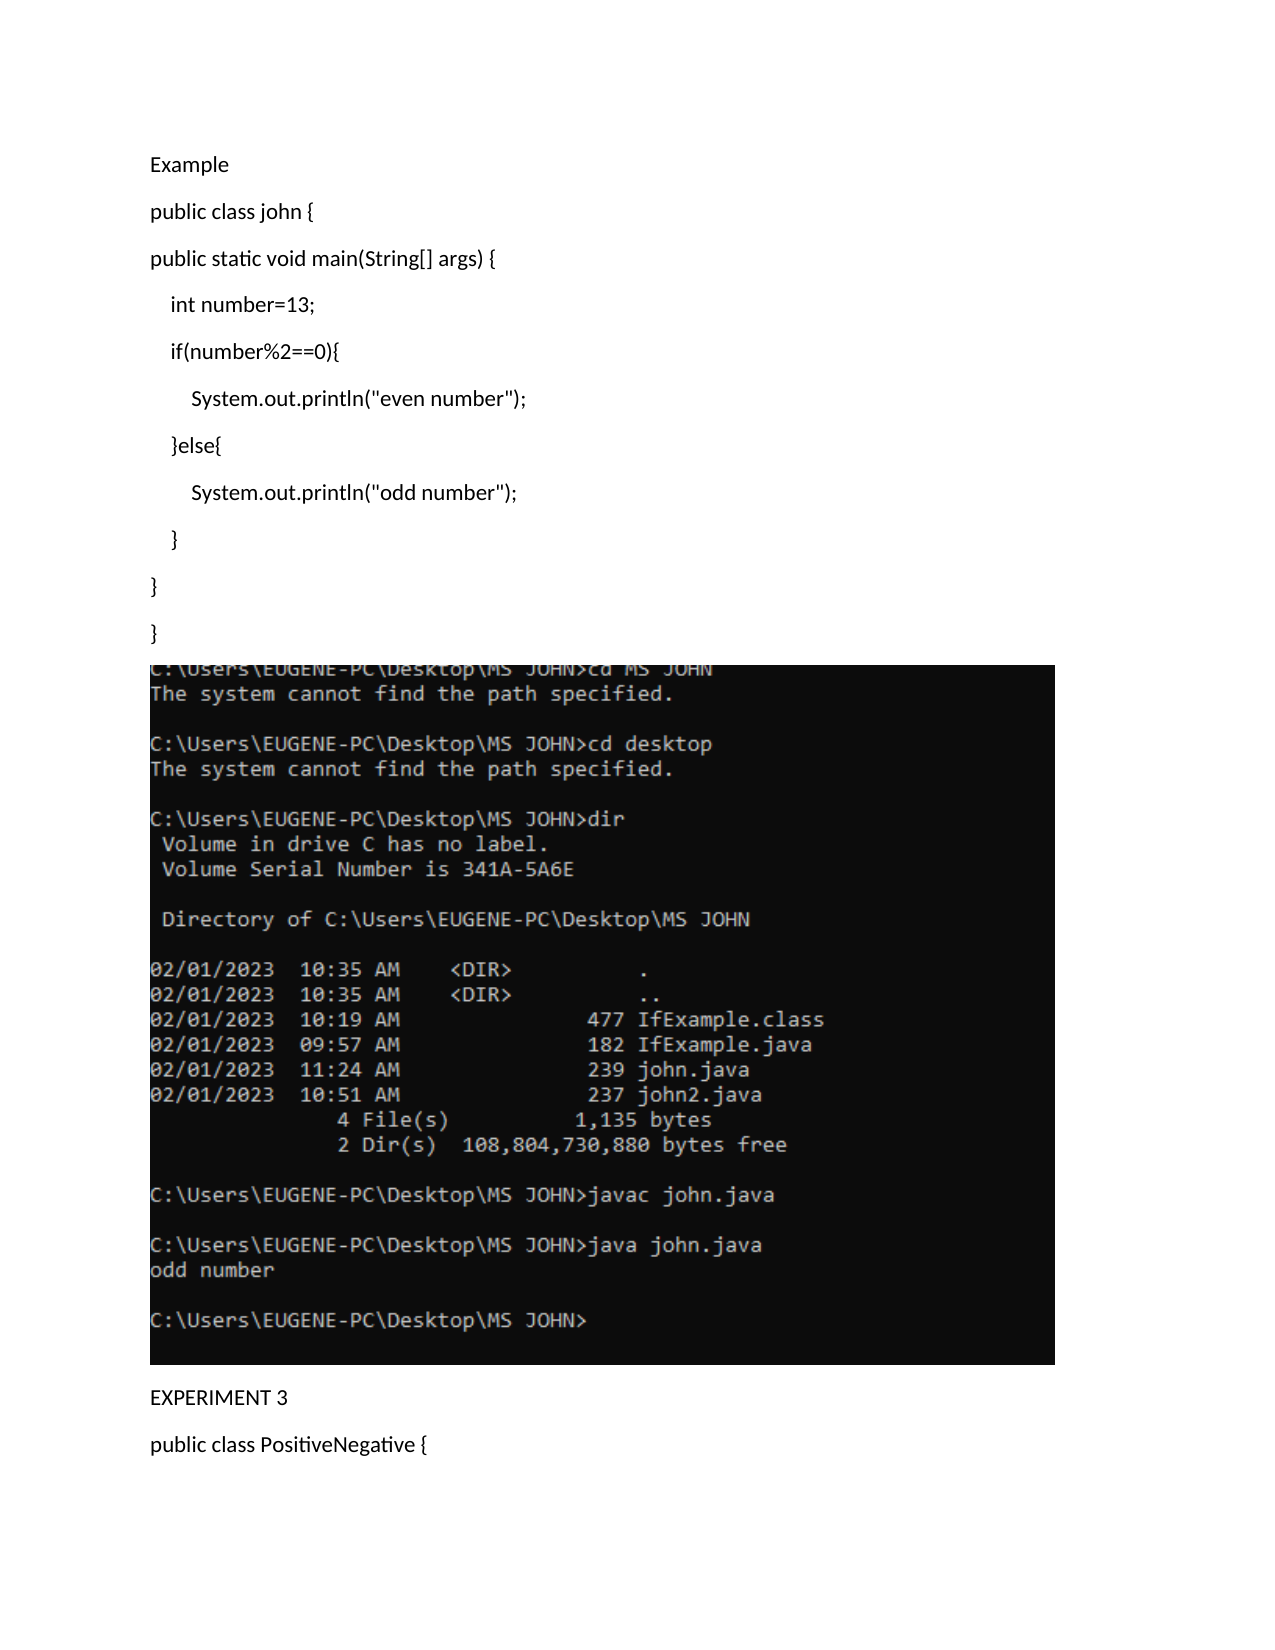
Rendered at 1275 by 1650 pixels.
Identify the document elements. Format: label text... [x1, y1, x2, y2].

text if(number%2==0){ [150, 337, 1125, 366]
text Example [150, 150, 1125, 178]
text EXPERIMENT 3 [150, 1383, 1125, 1411]
text } [150, 619, 1125, 647]
text int number=13; [150, 291, 1125, 319]
text System.out.println("odd number"); [150, 478, 1125, 506]
text public class john { [150, 197, 1125, 225]
text public static void main(String[] args) { [150, 244, 1125, 272]
text } [150, 572, 1125, 600]
text public class PositiveNegative { [150, 1430, 1125, 1458]
text }else{ [150, 431, 1125, 459]
text } [150, 525, 1125, 553]
picture [150, 665, 1055, 1365]
text System.out.println("even number"); [150, 384, 1125, 412]
